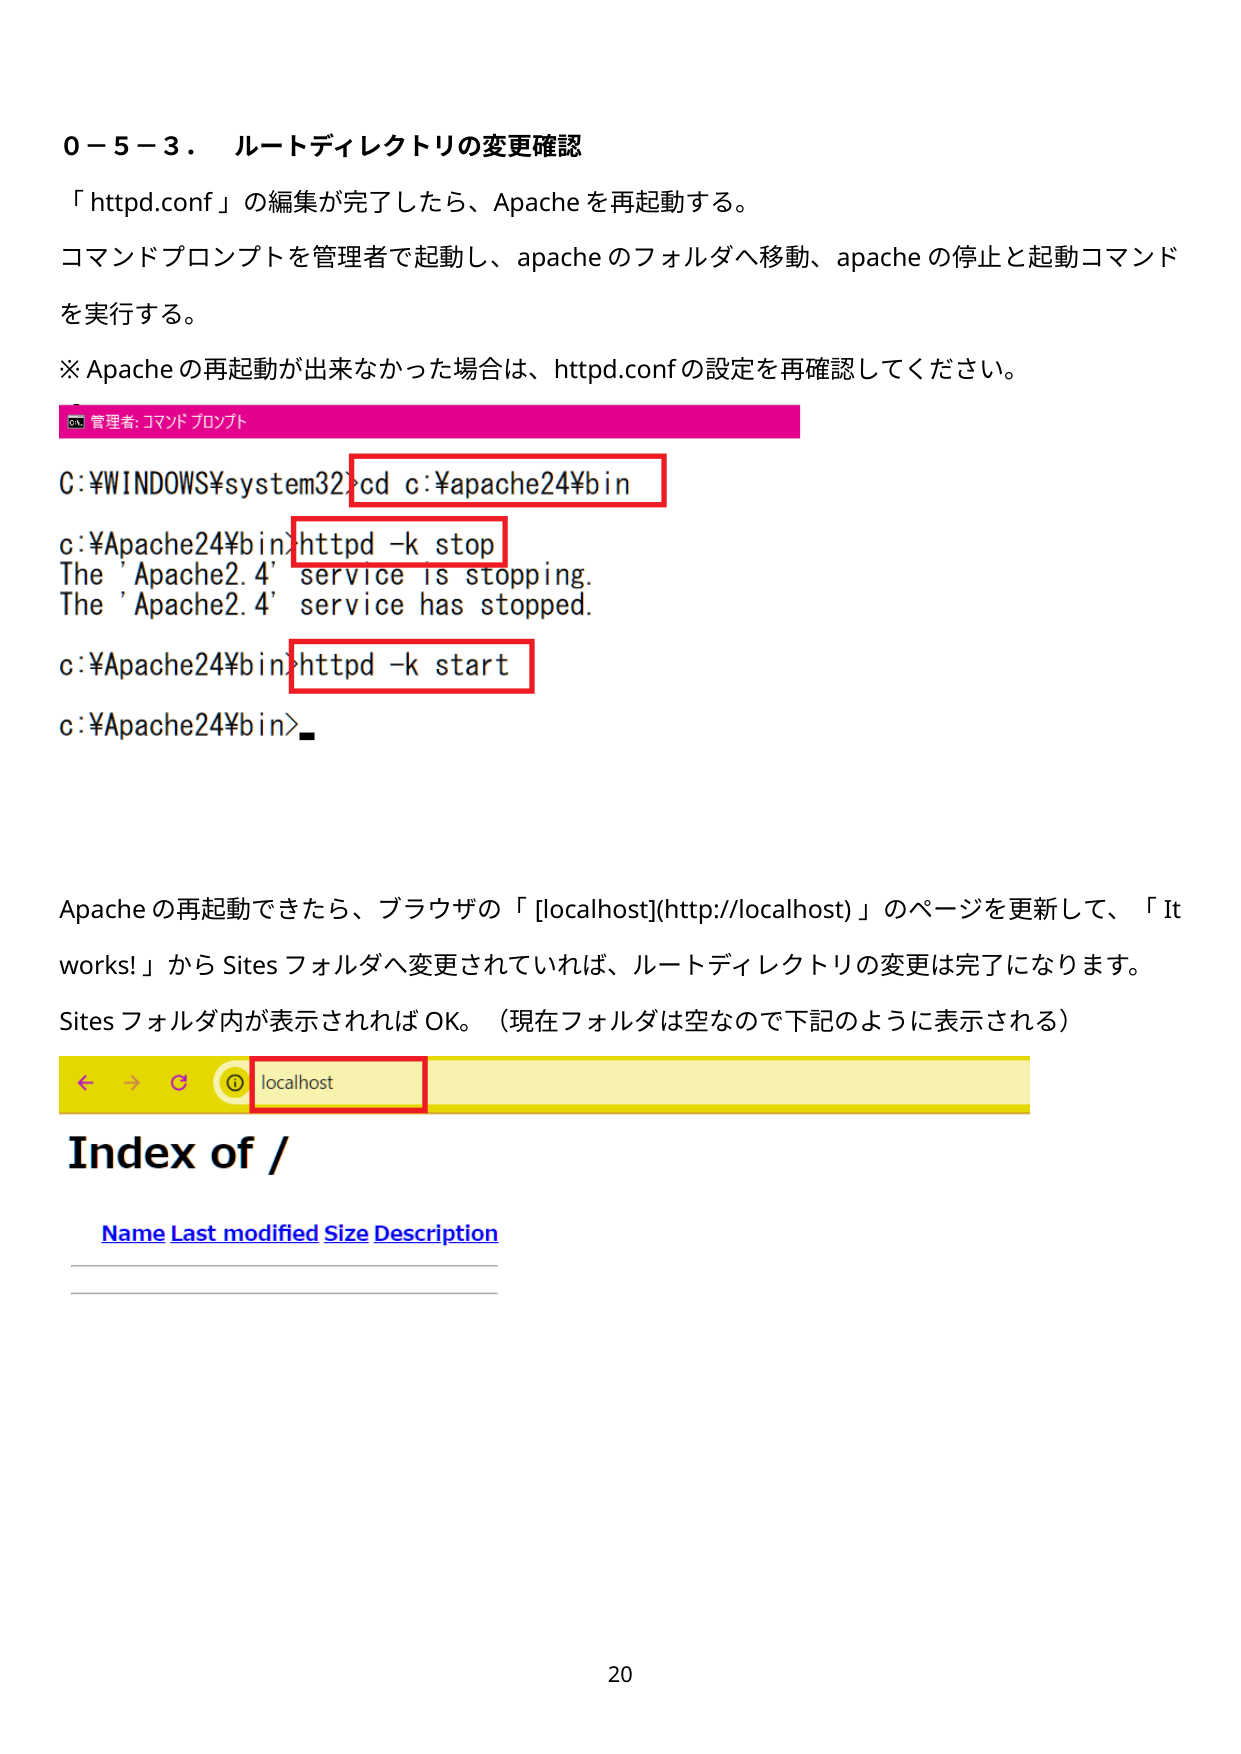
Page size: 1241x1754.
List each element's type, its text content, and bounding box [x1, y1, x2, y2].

text ０－５－３． ルートディレクトリの変更確認 [59, 126, 1181, 163]
picture [59, 1056, 1030, 1524]
text ※ Apacheの再起動が出来なかった場合は、httpd.confの設定を再確認してください。 [59, 349, 1181, 387]
picture [59, 404, 801, 794]
text 「 httpd.conf 」の編集が完了したら、Apacheを再起動する。 [59, 182, 1181, 219]
text Sitesフォルダ内が表示されればOK。（現在フォルダは空なので下記のように表示される） [59, 1001, 1181, 1038]
text Apacheの再起動できたら、ブラウザの「 [localhost](http://localhost) 」のページを更新して、「 It works! 」からSitesフォルダへ変更されていれば、ルートディレクトリの変更は完了になります。 [59, 889, 1181, 982]
text コマンドプロンプトを管理者で起動し、apacheのフォルダへ移動、apacheの停止と起動コマンドを実行する。 [59, 237, 1181, 331]
